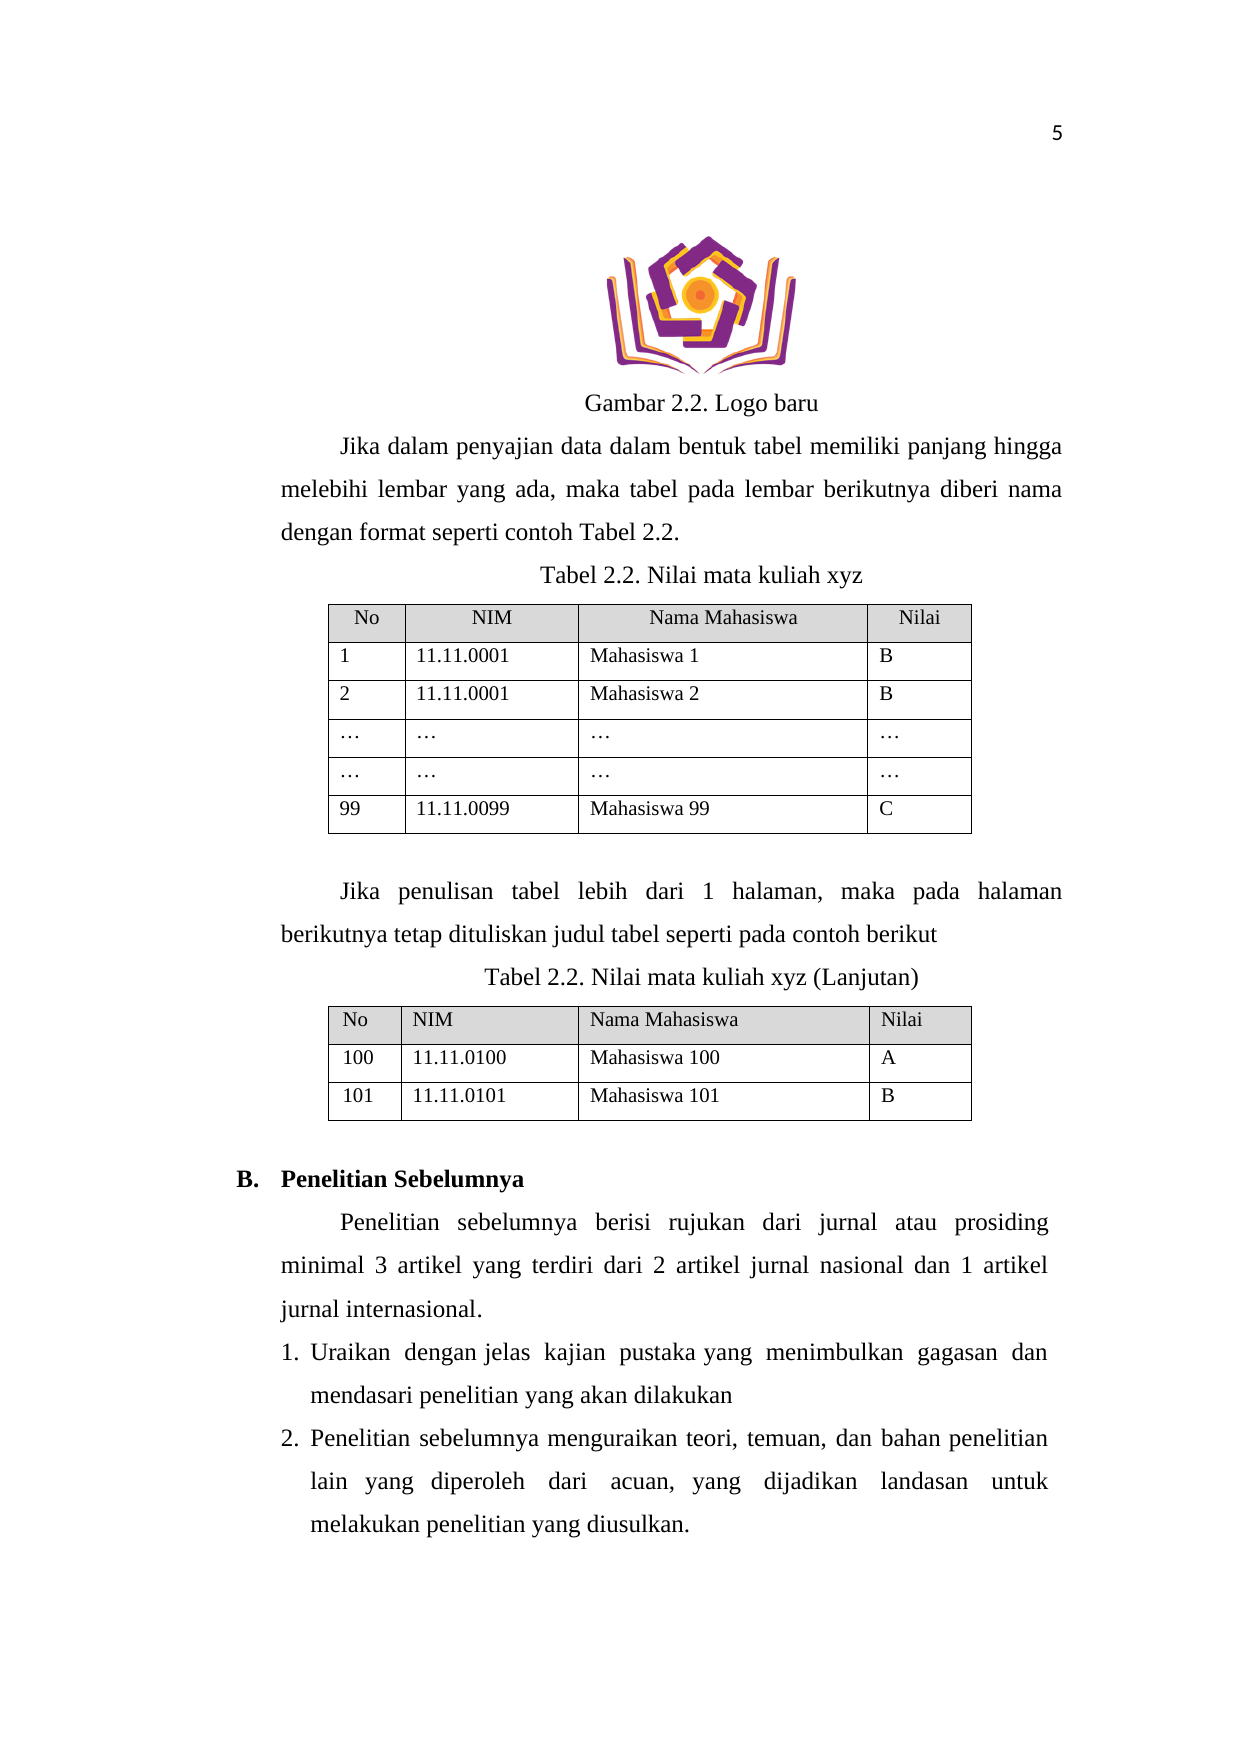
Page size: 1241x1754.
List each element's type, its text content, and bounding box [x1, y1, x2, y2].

table_cell 1 [329, 643, 405, 680]
table_cell … [868, 720, 971, 757]
table_header Nilai [870, 1007, 971, 1044]
list Uraikan dengan jelas kajian pustaka yang menimbulkan gagasan dan mendasari penelitian yang akan dilakukan [281, 1337, 1048, 1409]
table_cell A [870, 1045, 971, 1082]
table_cell B [868, 681, 971, 718]
text Jika dalam penyajian data dalam bentuk tabel memiliki panjang hingga melebihi lembar yang ada, maka tabel pada lembar berikutnya diberi nama dengan format seperti contoh Tabel 2.2. [281, 431, 1063, 546]
table_header No [329, 605, 405, 642]
table_cell 11.11.0099 [406, 796, 578, 833]
table_cell 11.11.0101 [402, 1083, 578, 1120]
table_cell … [329, 758, 405, 795]
table_header Nama Mahasiswa [579, 605, 867, 642]
table_cell Mahasiswa 99 [579, 796, 867, 833]
text Tabel 2.2. Nilai mata kuliah xyz (Lanjutan) [281, 962, 1063, 991]
table_cell … [329, 720, 405, 757]
text Penelitian sebelumnya berisi rujukan dari jurnal atau prosiding minimal 3 artikel yang terdiri dari 2 artikel jurnal nasional dan 1 artikel jurnal internasional. [281, 1207, 1049, 1322]
table_cell 101 [329, 1083, 401, 1120]
table_cell Mahasiswa 2 [579, 681, 867, 718]
table_header Nama Mahasiswa [579, 1007, 869, 1044]
table_cell 100 [329, 1045, 401, 1082]
table_cell … [579, 720, 867, 757]
text Gambar 2.2. Logo baru [281, 388, 1063, 417]
table_cell 11.11.0001 [406, 681, 578, 718]
table_header NIM [406, 605, 578, 642]
table_cell 11.11.0100 [402, 1045, 578, 1082]
table_cell 11.11.0001 [406, 643, 578, 680]
table_header Nilai [868, 605, 971, 642]
subtitle Penelitian Sebelumnya [236, 1164, 1063, 1193]
table_cell Mahasiswa 1 [579, 643, 867, 680]
table_cell … [868, 758, 971, 795]
table_cell … [579, 758, 867, 795]
text Jika penulisan tabel lebih dari 1 halaman, maka pada halaman berikutnya tetap dituliskan judul tabel seperti pada contoh berikut [281, 876, 1063, 948]
table_header NIM [402, 1007, 578, 1044]
table_cell Mahasiswa 100 [579, 1045, 869, 1082]
table_cell Mahasiswa 101 [579, 1083, 869, 1120]
list Penelitian sebelumnya menguraikan teori, temuan, dan bahan penelitian lain yang diperoleh dari acuan, yang dijadikan landasan untuk melakukan penelitian yang diusulkan. [281, 1423, 1048, 1538]
picture [606, 236, 796, 374]
table_cell 2 [329, 681, 405, 718]
table_cell … [406, 758, 578, 795]
table_cell C [868, 796, 971, 833]
text Tabel 2.2. Nilai mata kuliah xyz [281, 561, 1063, 589]
table_cell 99 [329, 796, 405, 833]
table_cell … [406, 720, 578, 757]
table_header No [329, 1007, 401, 1044]
table_cell B [870, 1083, 971, 1120]
table_cell B [868, 643, 971, 680]
